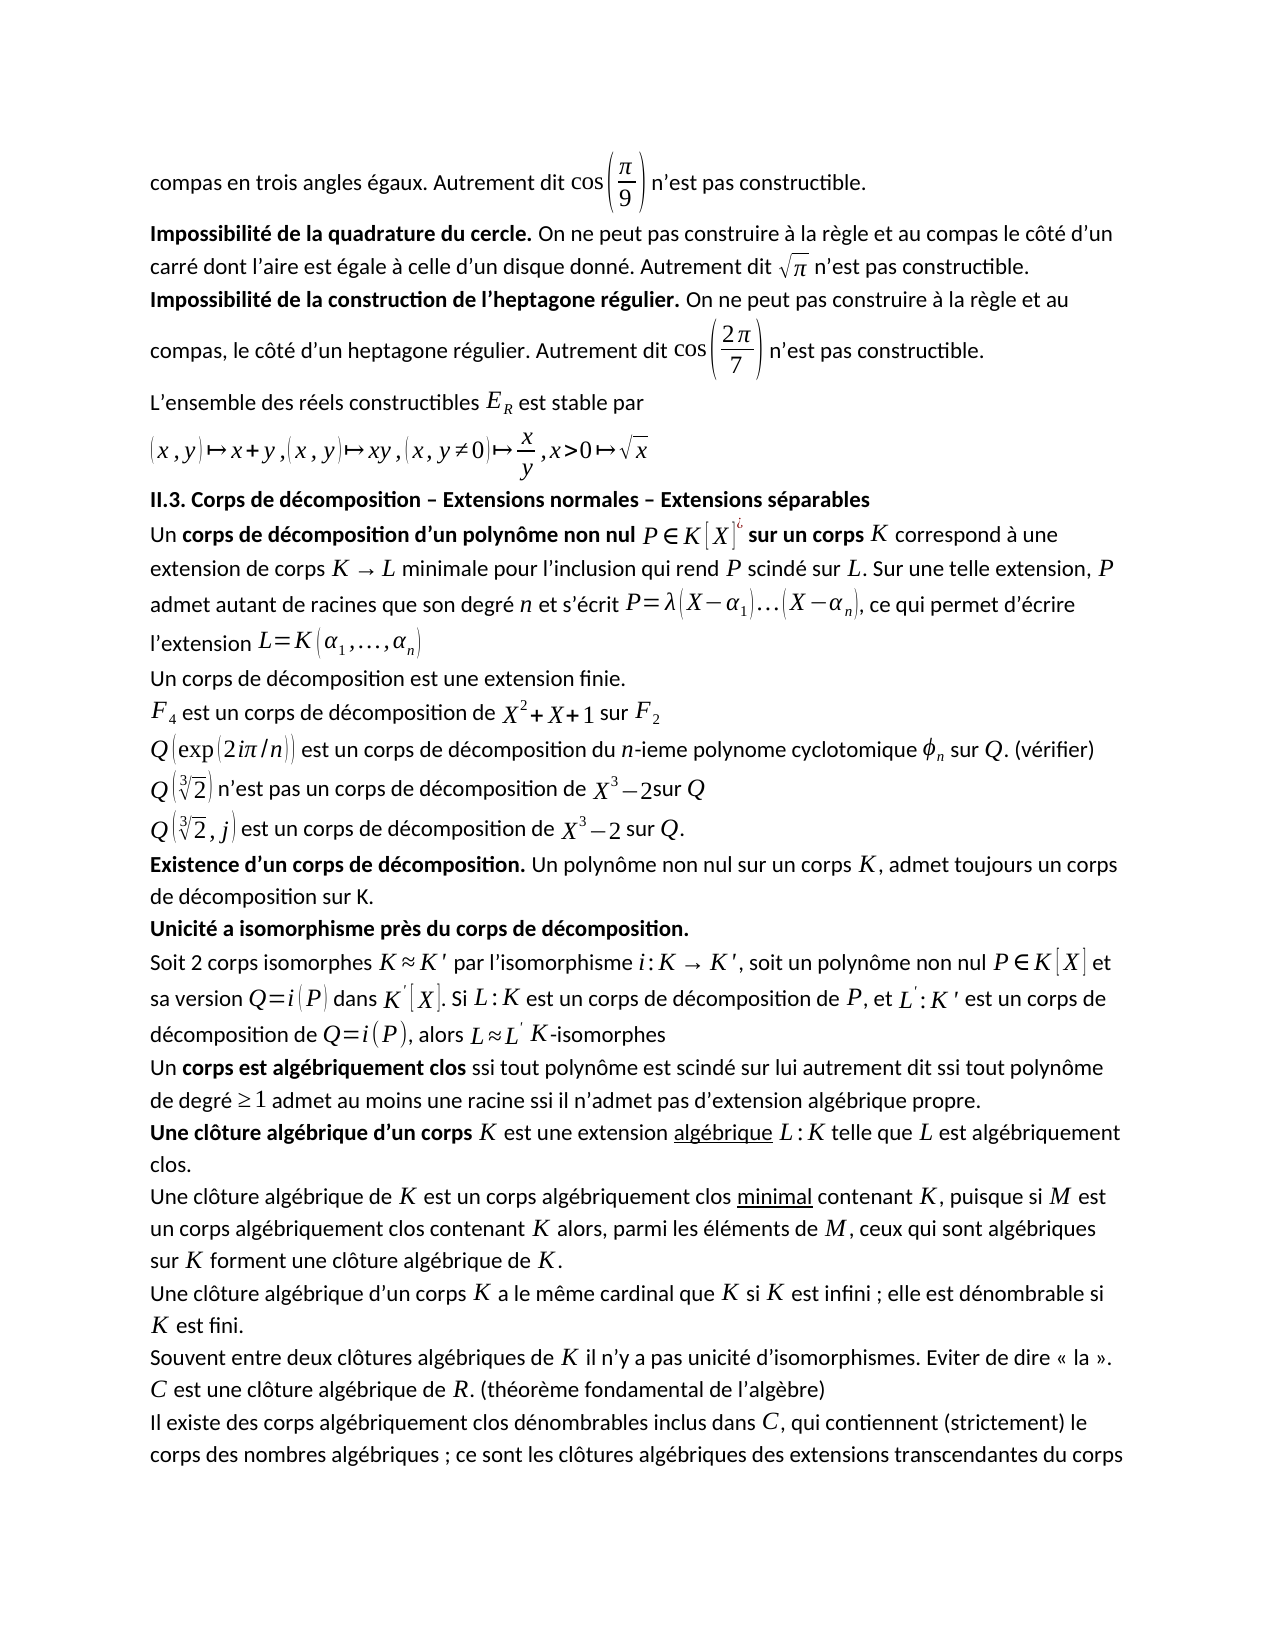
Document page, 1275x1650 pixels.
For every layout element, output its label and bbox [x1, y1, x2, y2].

text [150, 150, 1125, 1468]
